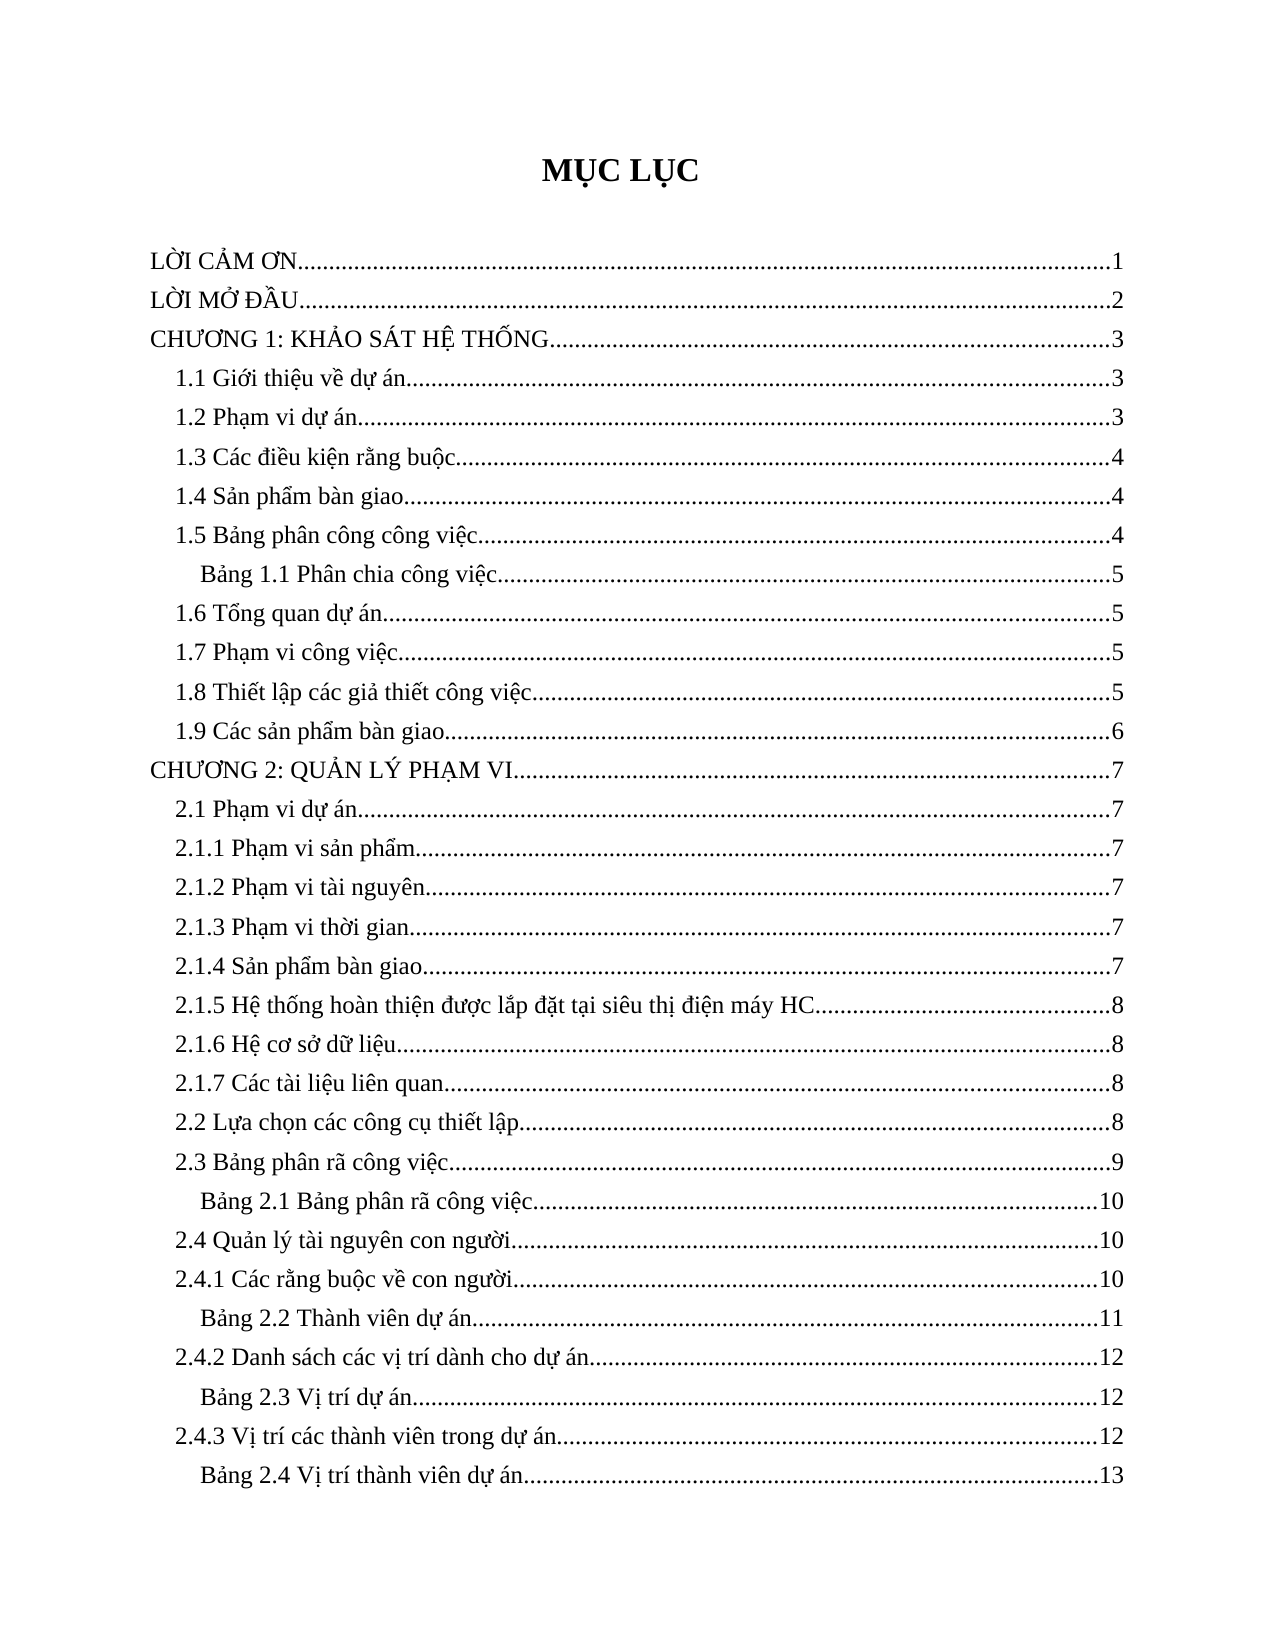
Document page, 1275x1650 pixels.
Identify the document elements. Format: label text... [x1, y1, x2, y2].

text 1.7 Phạm vi công việc 5 [175, 637, 1125, 666]
text LỜI CẢM ƠN 1 [150, 246, 1125, 274]
text 2.3 Bảng phân rã công việc 9 [175, 1147, 1125, 1175]
text Bảng 1.1 Phân chia công việc 5 [200, 559, 1125, 588]
text 2.4 Quản lý tài nguyên con người 10 [175, 1225, 1125, 1254]
text 1.2 Phạm vi dự án 3 [175, 402, 1125, 431]
text 1.4 Sản phẩm bàn giao 4 [175, 481, 1125, 509]
text 2.1 Phạm vi dự án 7 [175, 794, 1125, 823]
text 2.1.2 Phạm vi tài nguyên 7 [175, 872, 1125, 901]
text 2.1.5 Hệ thống hoàn thiện được lắp đặt tại siêu thị điện máy HC 8 [175, 990, 1125, 1019]
text CHƯƠNG 2: QUẢN LÝ PHẠM VI 7 [150, 755, 1125, 784]
text 1.1 Giới thiệu về dự án 3 [175, 363, 1125, 392]
text CHƯƠNG 1: KHẢO SÁT HỆ THỐNG 3 [150, 324, 1125, 353]
text 2.1.7 Các tài liệu liên quan 8 [175, 1068, 1125, 1097]
text 2.1.6 Hệ cơ sở dữ liệu 8 [175, 1029, 1125, 1058]
text 1.3 Các điều kiện rằng buộc 4 [175, 442, 1125, 470]
text MỤC LỤC [150, 150, 1125, 188]
text 2.1.3 Phạm vi thời gian 7 [175, 912, 1125, 940]
text 1.5 Bảng phân công công việc 4 [175, 520, 1125, 549]
text Bảng 2.1 Bảng phân rã công việc 10 [200, 1186, 1125, 1214]
text Bảng 2.3 Vị trí dự án 12 [200, 1382, 1125, 1410]
text 2.2 Lựa chọn các công cụ thiết lập 8 [175, 1107, 1125, 1136]
text Bảng 2.2 Thành viên dự án 11 [200, 1303, 1125, 1332]
text 2.4.1 Các rằng buộc về con người 10 [175, 1264, 1125, 1293]
text 2.1.1 Phạm vi sản phẩm 7 [175, 833, 1125, 862]
text 2.1.4 Sản phẩm bàn giao 7 [175, 951, 1125, 979]
text 1.9 Các sản phẩm bàn giao 6 [175, 716, 1125, 744]
text 2.4.3 Vị trí các thành viên trong dự án 12 [175, 1421, 1125, 1449]
text LỜI MỞ ĐẦU 2 [150, 285, 1125, 314]
text Bảng 2.4 Vị trí thành viên dự án 13 [200, 1460, 1125, 1489]
text 1.6 Tổng quan dự án 5 [175, 598, 1125, 627]
text 2.4.2 Danh sách các vị trí dành cho dự án 12 [175, 1342, 1125, 1371]
text 1.8 Thiết lập các giả thiết công việc 5 [175, 677, 1125, 705]
